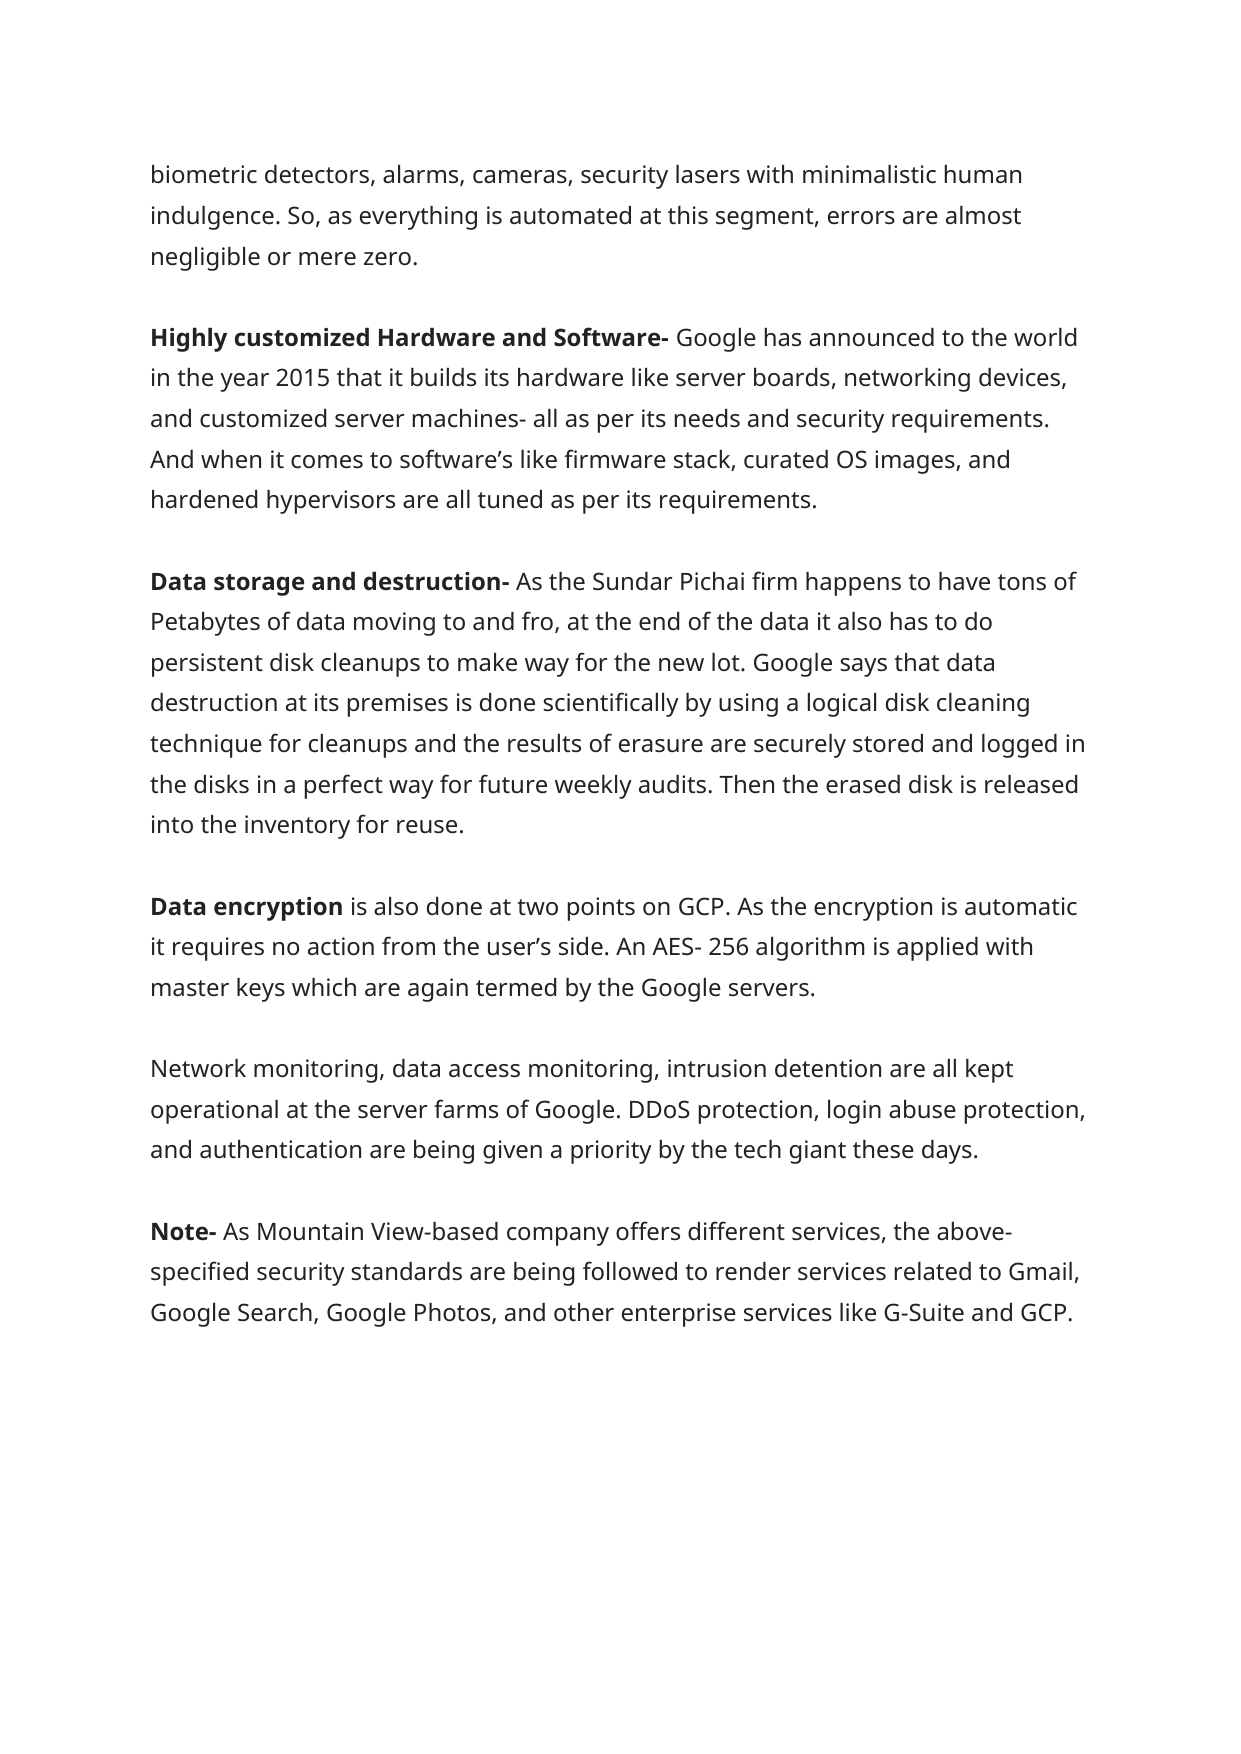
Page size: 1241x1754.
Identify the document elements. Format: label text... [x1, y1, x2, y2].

text Note- As Mountain View-based company offers different services, the above-specified security standards are being followed to render services related to Gmail, Google Search, Google Photos, and other enterprise services like G-Suite and GCP. [150, 1206, 1090, 1328]
text Data encryption is also done at two points on GCP. As the encryption is automatic it requires no action from the user’s side. An AES- 256 algorithm is applied with master keys which are again termed by the Google servers. [150, 881, 1090, 1003]
text Highly customized Hardware and Software- Google has announced to the world in the year 2015 that it builds its hardware like server boards, networking devices, and customized server machines- all as per its needs and security requirements. And when it comes to software’s like firmware stack, curated OS images, and hardened hypervisors are all tuned as per its requirements. [150, 312, 1090, 516]
text Network monitoring, data access monitoring, intrusion detention are all kept operational at the server farms of Google. DDoS protection, login abuse protection, and authentication are being given a priority by the tech giant these days. [150, 1044, 1090, 1166]
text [150, 150, 1090, 272]
text Data storage and destruction- As the Sundar Pichai firm happens to have tons of Petabytes of data moving to and fro, at the end of the data it also has to do persistent disk cleanups to make way for the new lot. Google says that data destruction at its premises is done scientifically by using a logical disk cleaning technique for cleanups and the results of erasure are securely stored and logged in the disks in a perfect way for future weekly audits. Then the erased disk is released into the inventory for reuse. [150, 556, 1090, 841]
